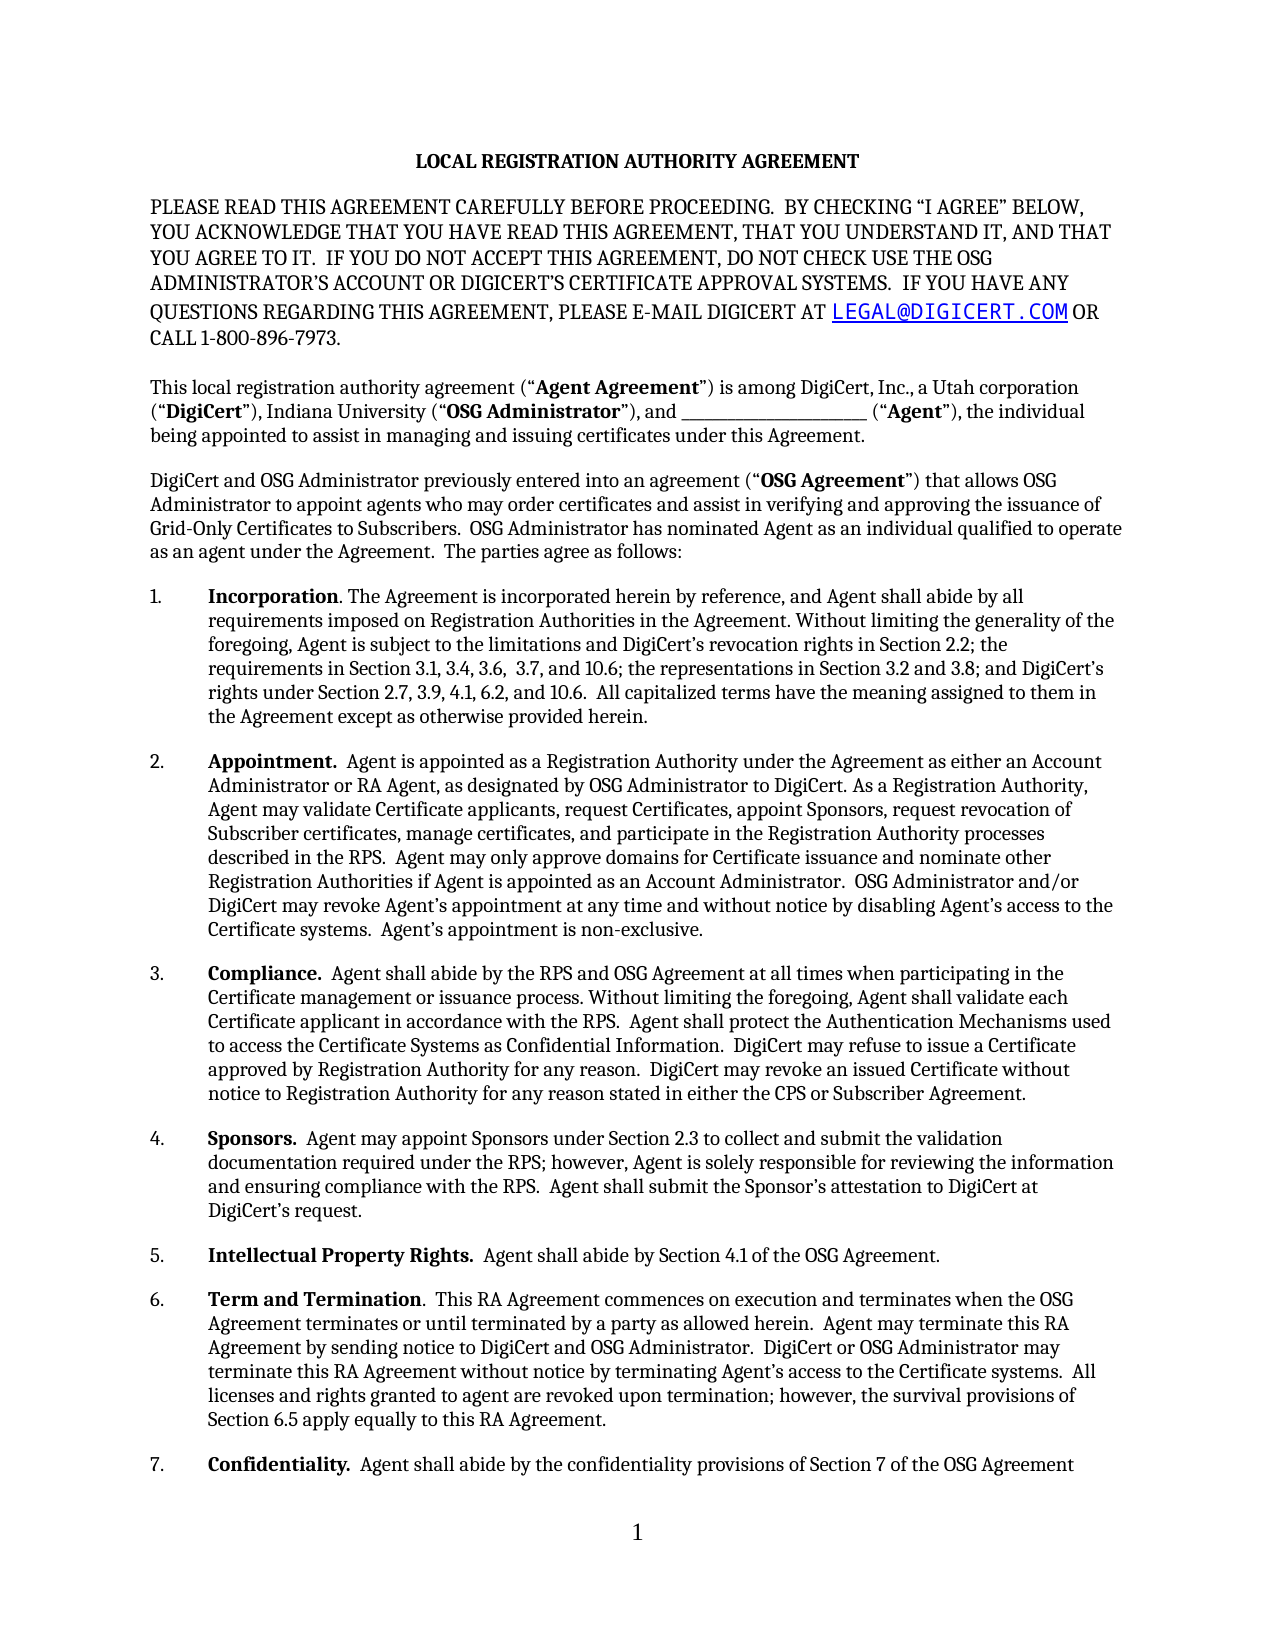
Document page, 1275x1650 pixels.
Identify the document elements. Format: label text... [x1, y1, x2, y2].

text This local registration authority agreement (“Agent Agreement”) is among DigiCert, Inc., a Utah corporation (“DigiCert”), Indiana University (“OSG Administrator”), and ________________________ (“Agent”), the individual being appointed to assist in managing and issuing certificates under this Agreement. [150, 376, 1125, 447]
list Sponsors. Agent may appoint Sponsors under Section 2.3 to collect and submit the validation documentation required under the RPS; however, Agent is solely responsible for reviewing the information and ensuring compliance with the RPS. Agent shall submit the Sponsor’s attestation to DigiCert at DigiCert’s request. [150, 1127, 1125, 1222]
list Term and Termination. This RA Agreement commences on execution and terminates when the OSG Agreement terminates or until terminated by a party as allowed herein. Agent may terminate this RA Agreement by sending notice to DigiCert and OSG Administrator. DigiCert or OSG Administrator may terminate this RA Agreement without notice by terminating Agent’s access to the Certificate systems. All licenses and rights granted to agent are revoked upon termination; however, the survival provisions of Section 6.5 apply equally to this RA Agreement. [150, 1288, 1125, 1432]
list Intellectual Property Rights. Agent shall abide by Section 4.1 of the OSG Agreement. [150, 1243, 1125, 1267]
text DigiCert and OSG Administrator previously entered into an agreement (“OSG Agreement”) that allows OSG Administrator to appoint agents who may order certificates and assist in verifying and approving the issuance of Grid-Only Certificates to Subscribers. OSG Administrator has nominated Agent as an individual qualified to operate as an agent under the Agreement. The parties agree as follows: [150, 468, 1125, 564]
list Appointment. Agent is appointed as a Registration Authority under the Agreement as either an Account Administrator or RA Agent, as designated by OSG Administrator to DigiCert. As a Registration Authority, Agent may validate Certificate applicants, request Certificates, appoint Sponsors, request revocation of Subscriber certificates, manage certificates, and participate in the Registration Authority processes described in the RPS. Agent may only approve domains for Certificate issuance and nominate other Registration Authorities if Agent is appointed as an Account Administrator. OSG Administrator and/or DigiCert may revoke Agent’s appointment at any time and without notice by disabling Agent’s access to the Certificate systems. Agent’s appointment is non-exclusive. [150, 749, 1125, 941]
text LOCAL REGISTRATION AUTHORITY AGREEMENT [150, 150, 1125, 174]
list Incorporation. The Agreement is incorporated herein by reference, and Agent shall abide by all requirements imposed on Registration Authorities in the Agreement. Without limiting the generality of the foregoing, Agent is subject to the limitations and DigiCert’s revocation rights in Section 2.2; the requirements in Section 3.1, 3.4, 3.6, 3.7, and 10.6; the representations in Section 3.2 and 3.8; and DigiCert’s rights under Section 2.7, 3.9, 4.1, 6.2, and 10.6. All capitalized terms have the meaning assigned to them in the Agreement except as otherwise provided herein. [150, 585, 1125, 729]
list Confidentiality. Agent shall abide by the confidentiality provisions of Section 7 of the OSG Agreement [150, 1453, 1125, 1477]
list Compliance. Agent shall abide by the RPS and OSG Agreement at all times when participating in the Certificate management or issuance process. Without limiting the foregoing, Agent shall validate each Certificate applicant in accordance with the RPS. Agent shall protect the Authentication Mechanisms used to access the Certificate Systems as Confidential Information. DigiCert may refuse to issue a Certificate approved by Registration Authority for any reason. DigiCert may revoke an issued Certificate without notice to Registration Authority for any reason stated in either the CPS or Subscriber Agreement. [150, 962, 1125, 1106]
text PLEASE READ THIS AGREEMENT CAREFULLY BEFORE PROCEEDING. BY CHECKING “I AGREE” BELOW, YOU ACKNOWLEDGE THAT YOU HAVE READ THIS AGREEMENT, THAT YOU UNDERSTAND IT, AND THAT YOU AGREE TO IT. IF YOU DO NOT ACCEPT THIS AGREEMENT, DO NOT CHECK USE THE OSG ADMINISTRATOR’S ACCOUNT OR DIGICERT’S CERTIFICATE APPROVAL SYSTEMS. IF YOU HAVE ANY QUESTIONS REGARDING THIS AGREEMENT, PLEASE E-MAIL DIGICERT AT LEGAL@DIGICERT.COM OR CALL 1-800-896-7973. [150, 195, 1125, 351]
